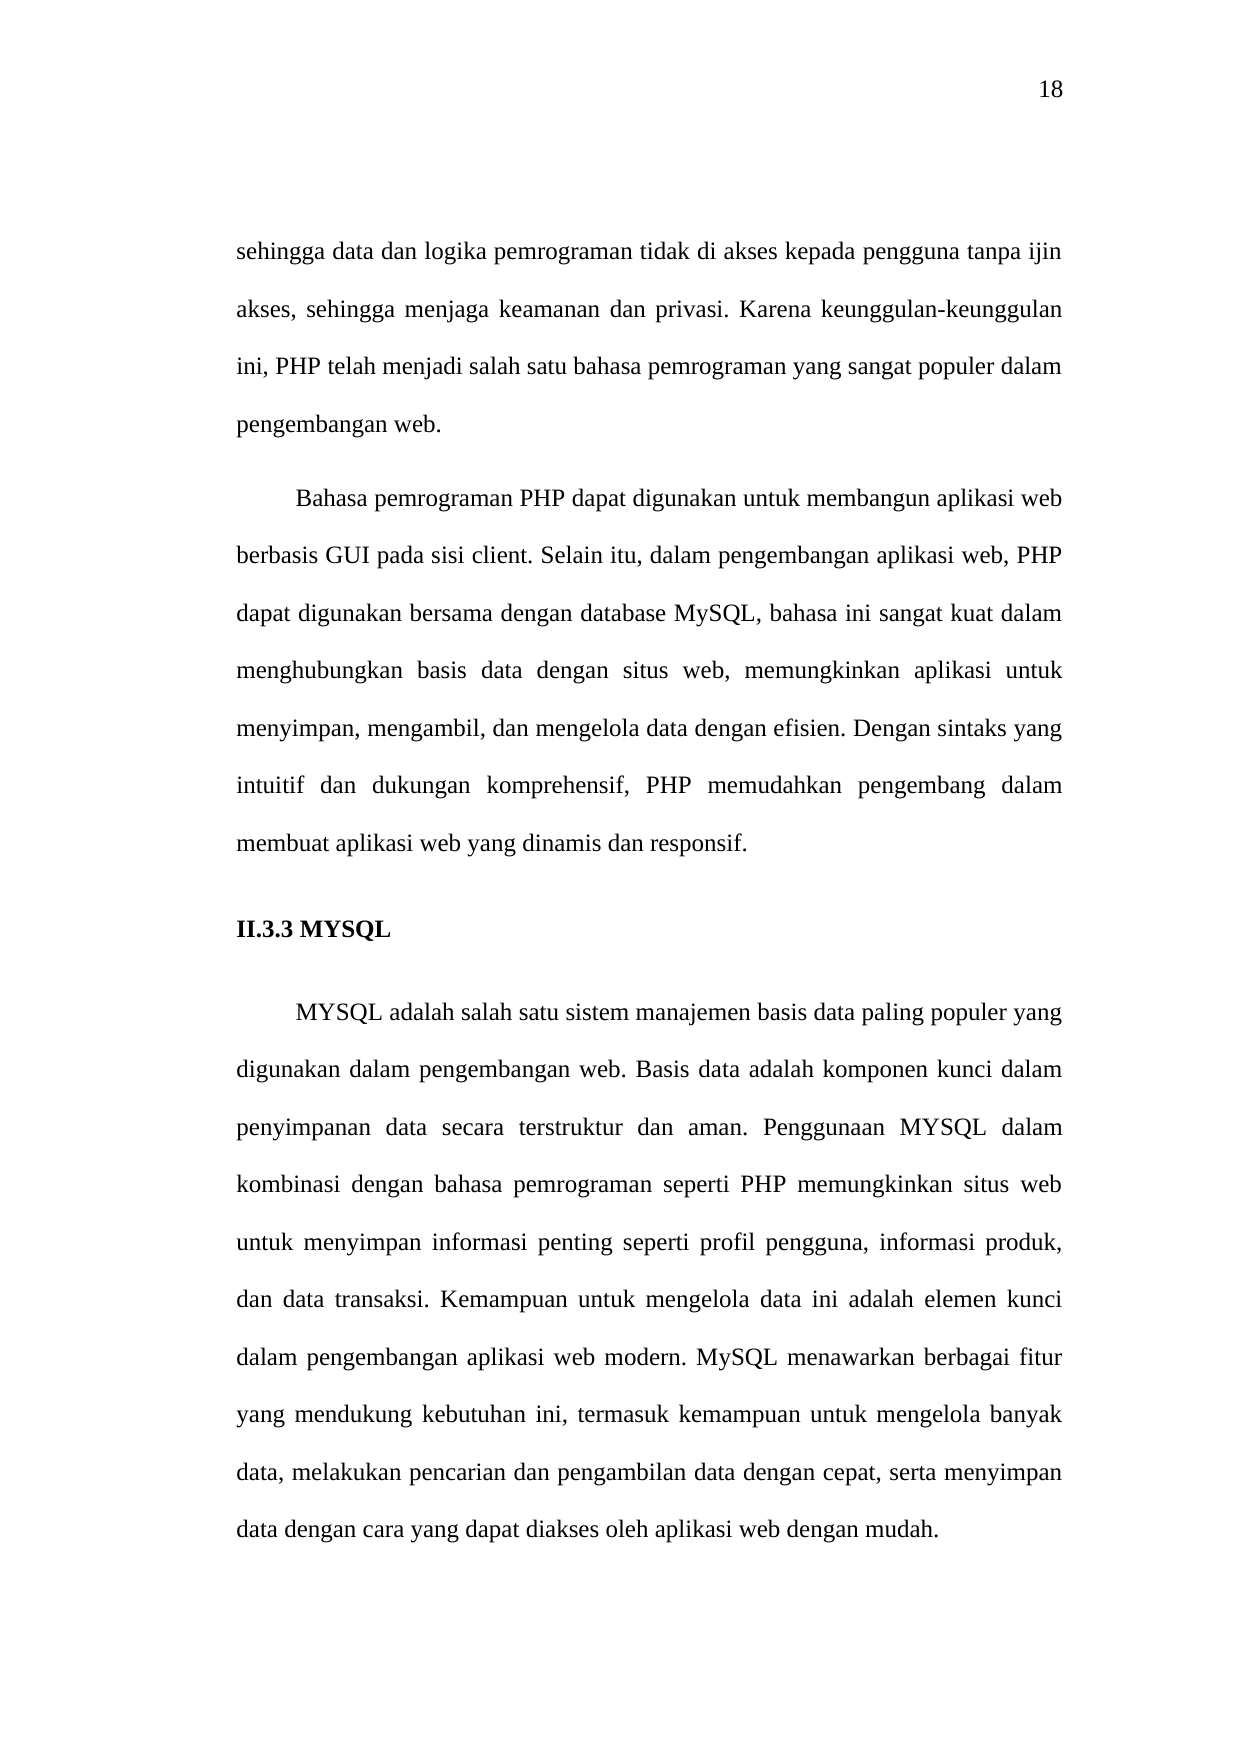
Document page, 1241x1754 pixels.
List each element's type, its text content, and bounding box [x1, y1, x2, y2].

subtitle MYSQL [236, 914, 1063, 943]
text MYSQL adalah salah satu sistem manajemen basis data paling populer yang digunakan dalam pengembangan web. Basis data adalah komponen kunci dalam penyimpanan data secara terstruktur dan aman. Penggunaan MYSQL dalam kombinasi dengan bahasa pemrograman seperti PHP memungkinkan situs web untuk menyimpan informasi penting seperti profil pengguna, informasi produk, dan data transaksi. Kemampuan untuk mengelola data ini adalah elemen kunci dalam pengembangan aplikasi web modern. MySQL menawarkan berbagai fitur yang mendukung kebutuhan ini, termasuk kemampuan untuk mengelola banyak data, melakukan pencarian dan pengambilan data dengan cepat, serta menyimpan data dengan cara yang dapat diakses oleh aplikasi web dengan mudah. [236, 997, 1063, 1543]
text Bahasa pemrograman PHP dapat digunakan untuk membangun aplikasi web berbasis GUI pada sisi client. Selain itu, dalam pengembangan aplikasi web, PHP dapat digunakan bersama dengan database MySQL, bahasa ini sangat kuat dalam menghubungkan basis data dengan situs web, memungkinkan aplikasi untuk menyimpan, mengambil, dan mengelola data dengan efisien. Dengan sintaks yang intuitif dan dukungan komprehensif, PHP memudahkan pengembang dalam membuat aplikasi web yang dinamis dan responsif. [236, 483, 1063, 857]
